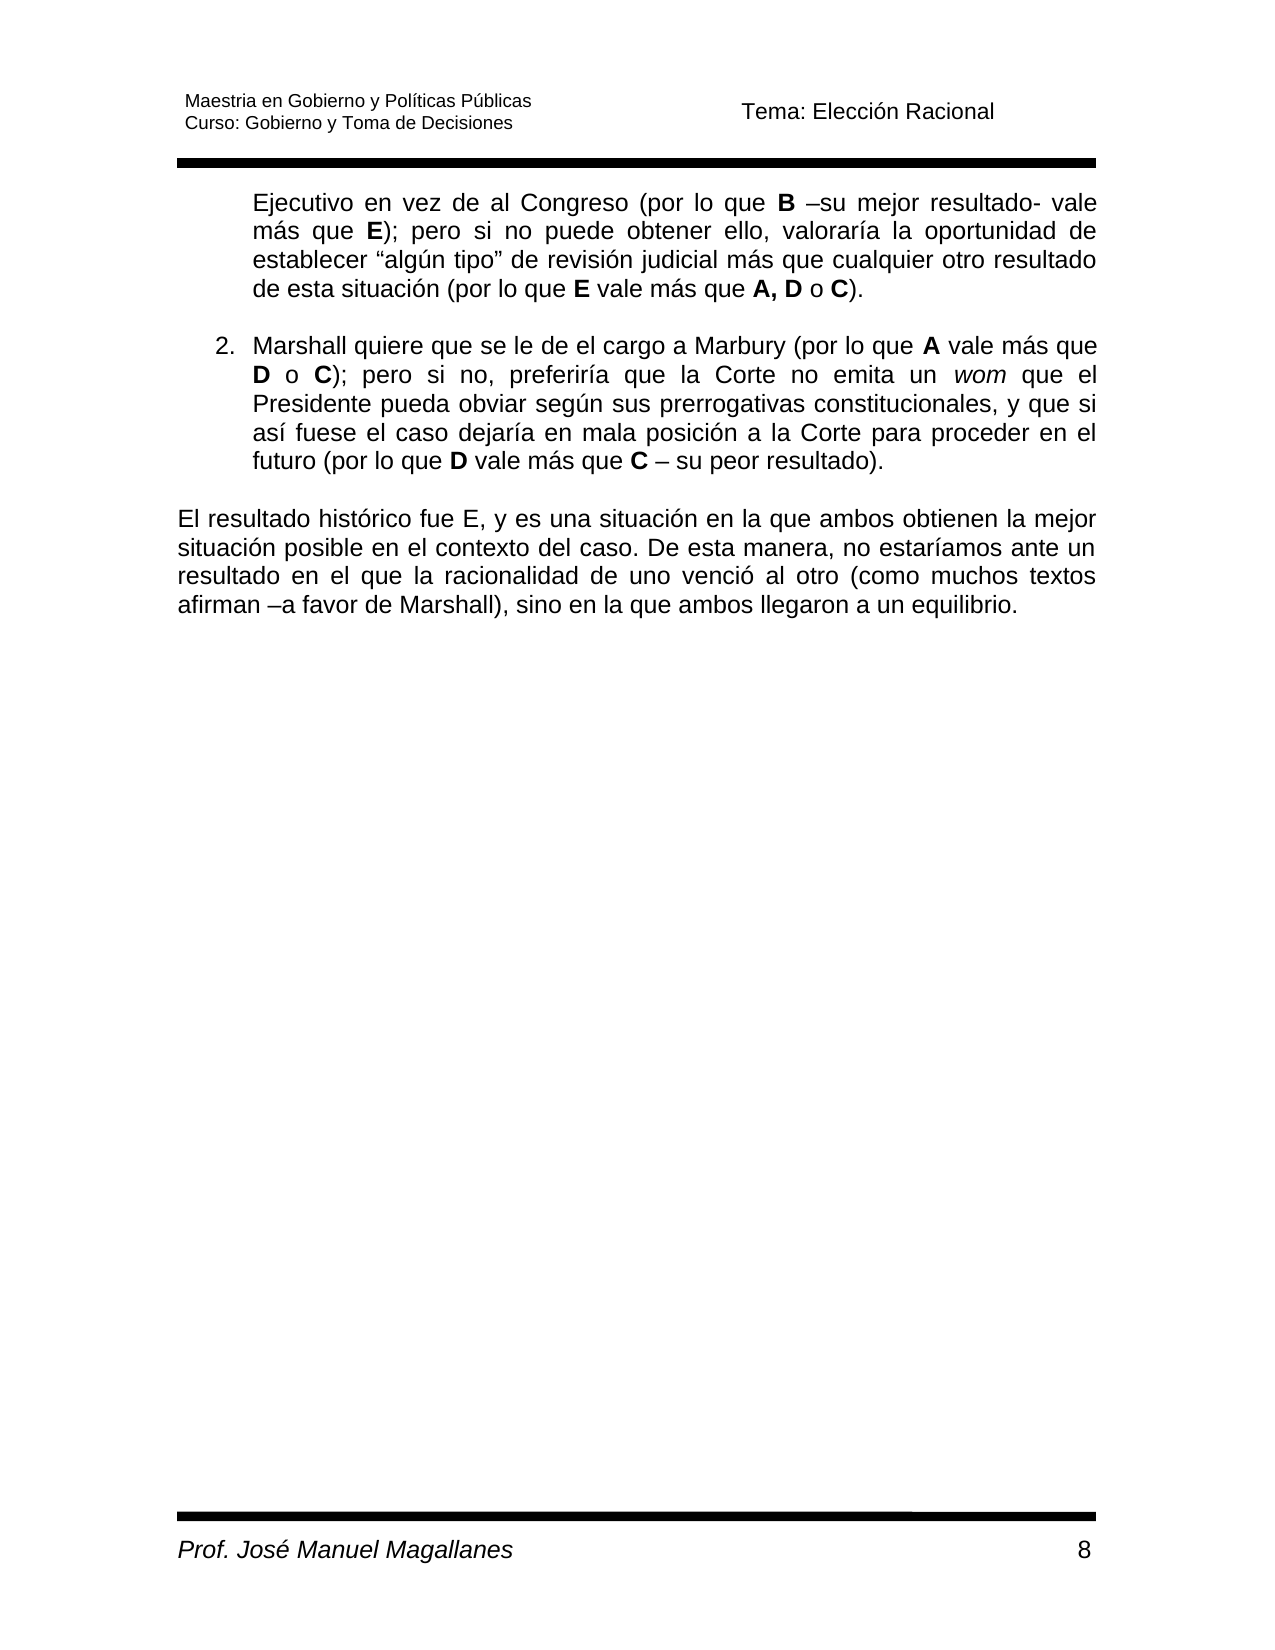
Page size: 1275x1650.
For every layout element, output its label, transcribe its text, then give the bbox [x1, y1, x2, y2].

text El resultado histórico fue E, y es una situación en la que ambos obtienen la mejor situación posible en el contexto del caso. De esta manera, no estaríamos ante un resultado en el que la racionalidad de uno venció al otro (como muchos textos afirman –a favor de Marshall), sino en la que ambos llegaron a un equilibrio. [177, 504, 1098, 619]
list Marshall quiere que se le de el cargo a Marbury (por lo que A vale más que D o C); pero si no, preferiría que la Corte no emita un wom que el Presidente pueda obviar según sus prerrogativas constitucionales, y que si así fuese el caso dejaría en mala posición a la Corte para proceder en el futuro (por lo que D vale más que C – su peor resultado). [215, 331, 1098, 475]
